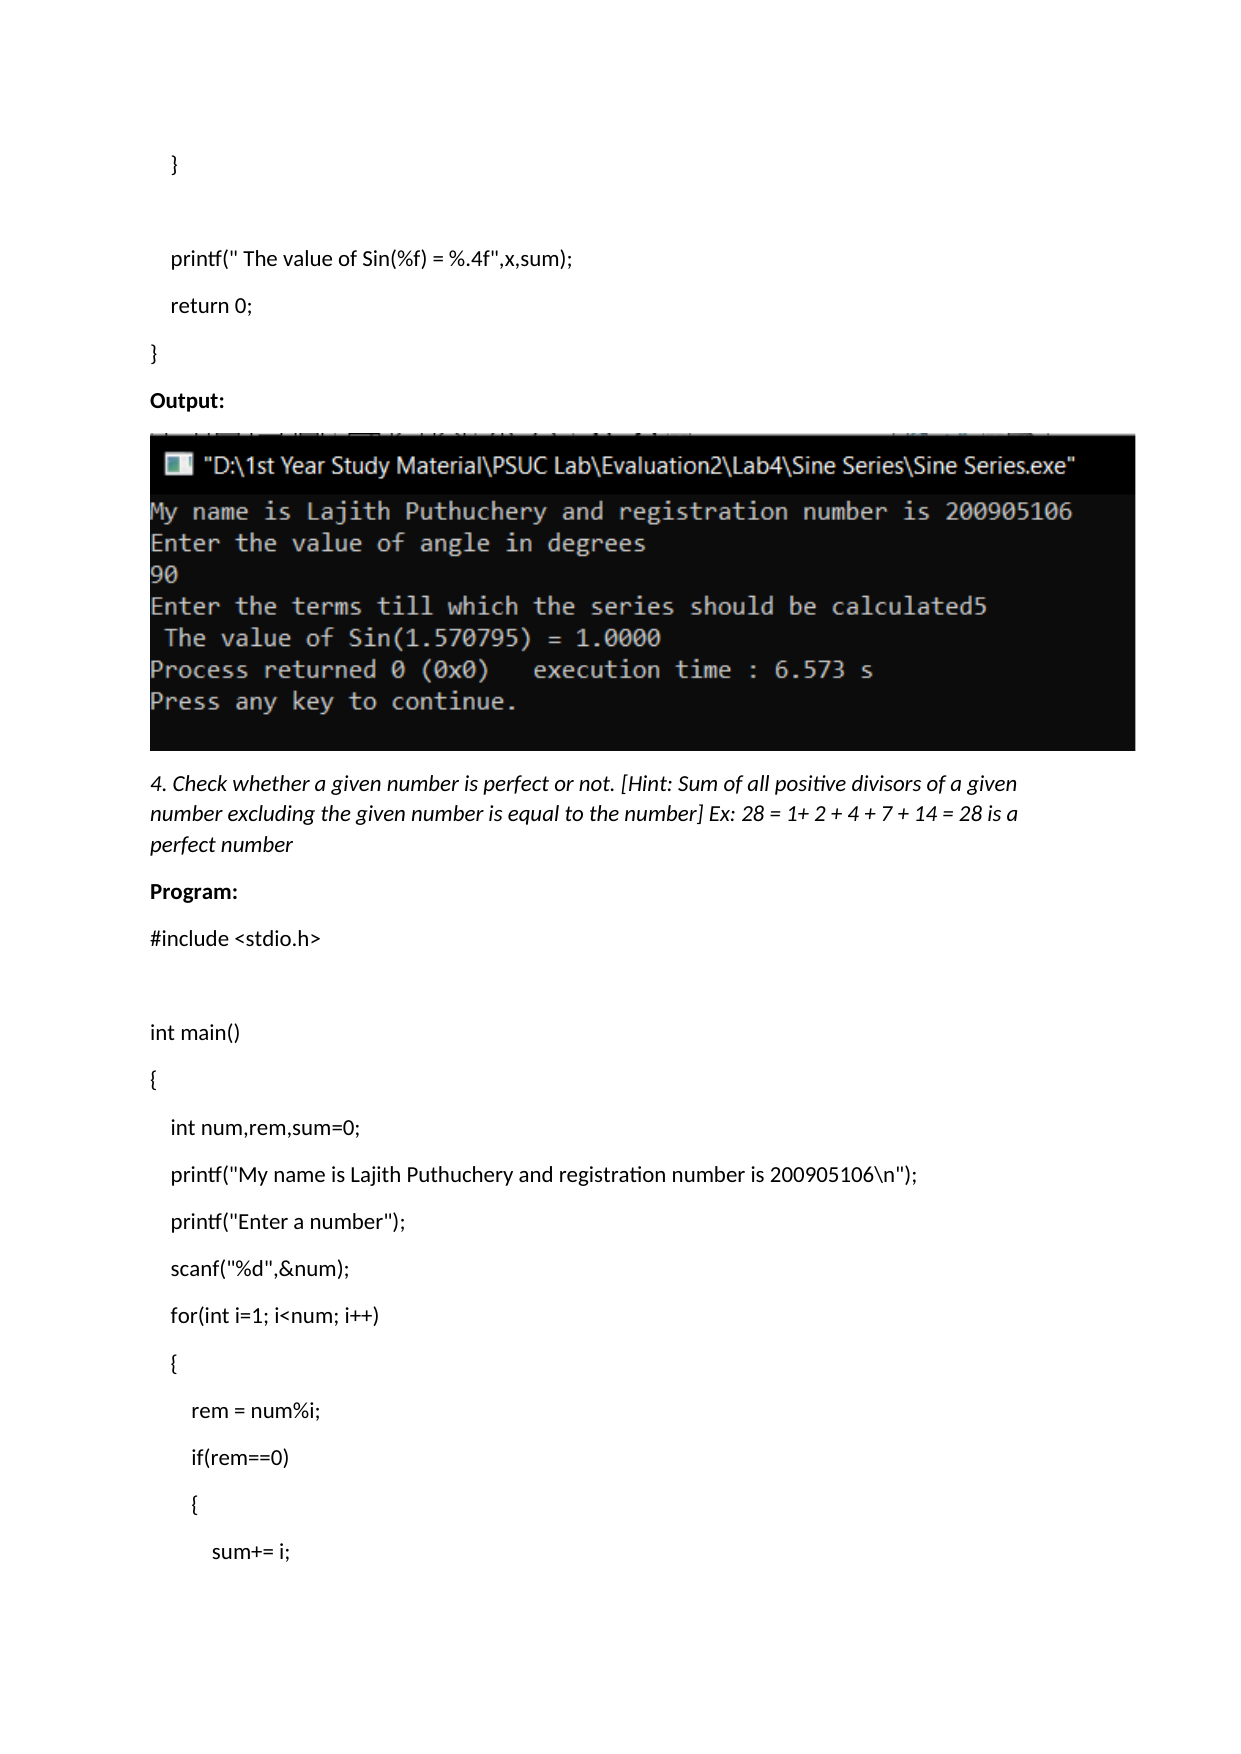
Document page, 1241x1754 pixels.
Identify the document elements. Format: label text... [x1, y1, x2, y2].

text scanf("%d",&num); [150, 1254, 1090, 1282]
text { [150, 1066, 1090, 1094]
text printf(" The value of Sin(%f) = %.4f",x,sum); [150, 244, 1090, 272]
text Output: [150, 386, 1090, 414]
text Program: [150, 877, 1090, 905]
text if(rem==0) [150, 1443, 1090, 1471]
text 4. Check whether a given number is perfect or not. [Hint: Sum of all positive divisors of a given number excluding the given number is equal to the number] Ex: 28 = 1+ 2 + 4 + 7 + 14 = 28 is a perfect number [150, 769, 1090, 858]
text sum+= i; [150, 1537, 1090, 1566]
picture [150, 433, 1136, 751]
text return 0; [150, 292, 1090, 319]
text { [150, 1490, 1090, 1518]
text for(int i=1; i<num; i++) [150, 1302, 1090, 1329]
text } [150, 150, 1090, 178]
text { [150, 1349, 1090, 1377]
text #include <stdio.h> [150, 924, 1090, 952]
text } [150, 339, 1090, 367]
text int main() [150, 1018, 1090, 1046]
text printf("My name is Lajith Puthuchery and registration number is 200905106\n"); [150, 1160, 1090, 1188]
text printf("Enter a number"); [150, 1207, 1090, 1235]
text int num,rem,sum=0; [150, 1113, 1090, 1141]
text rem = num%i; [150, 1396, 1090, 1424]
